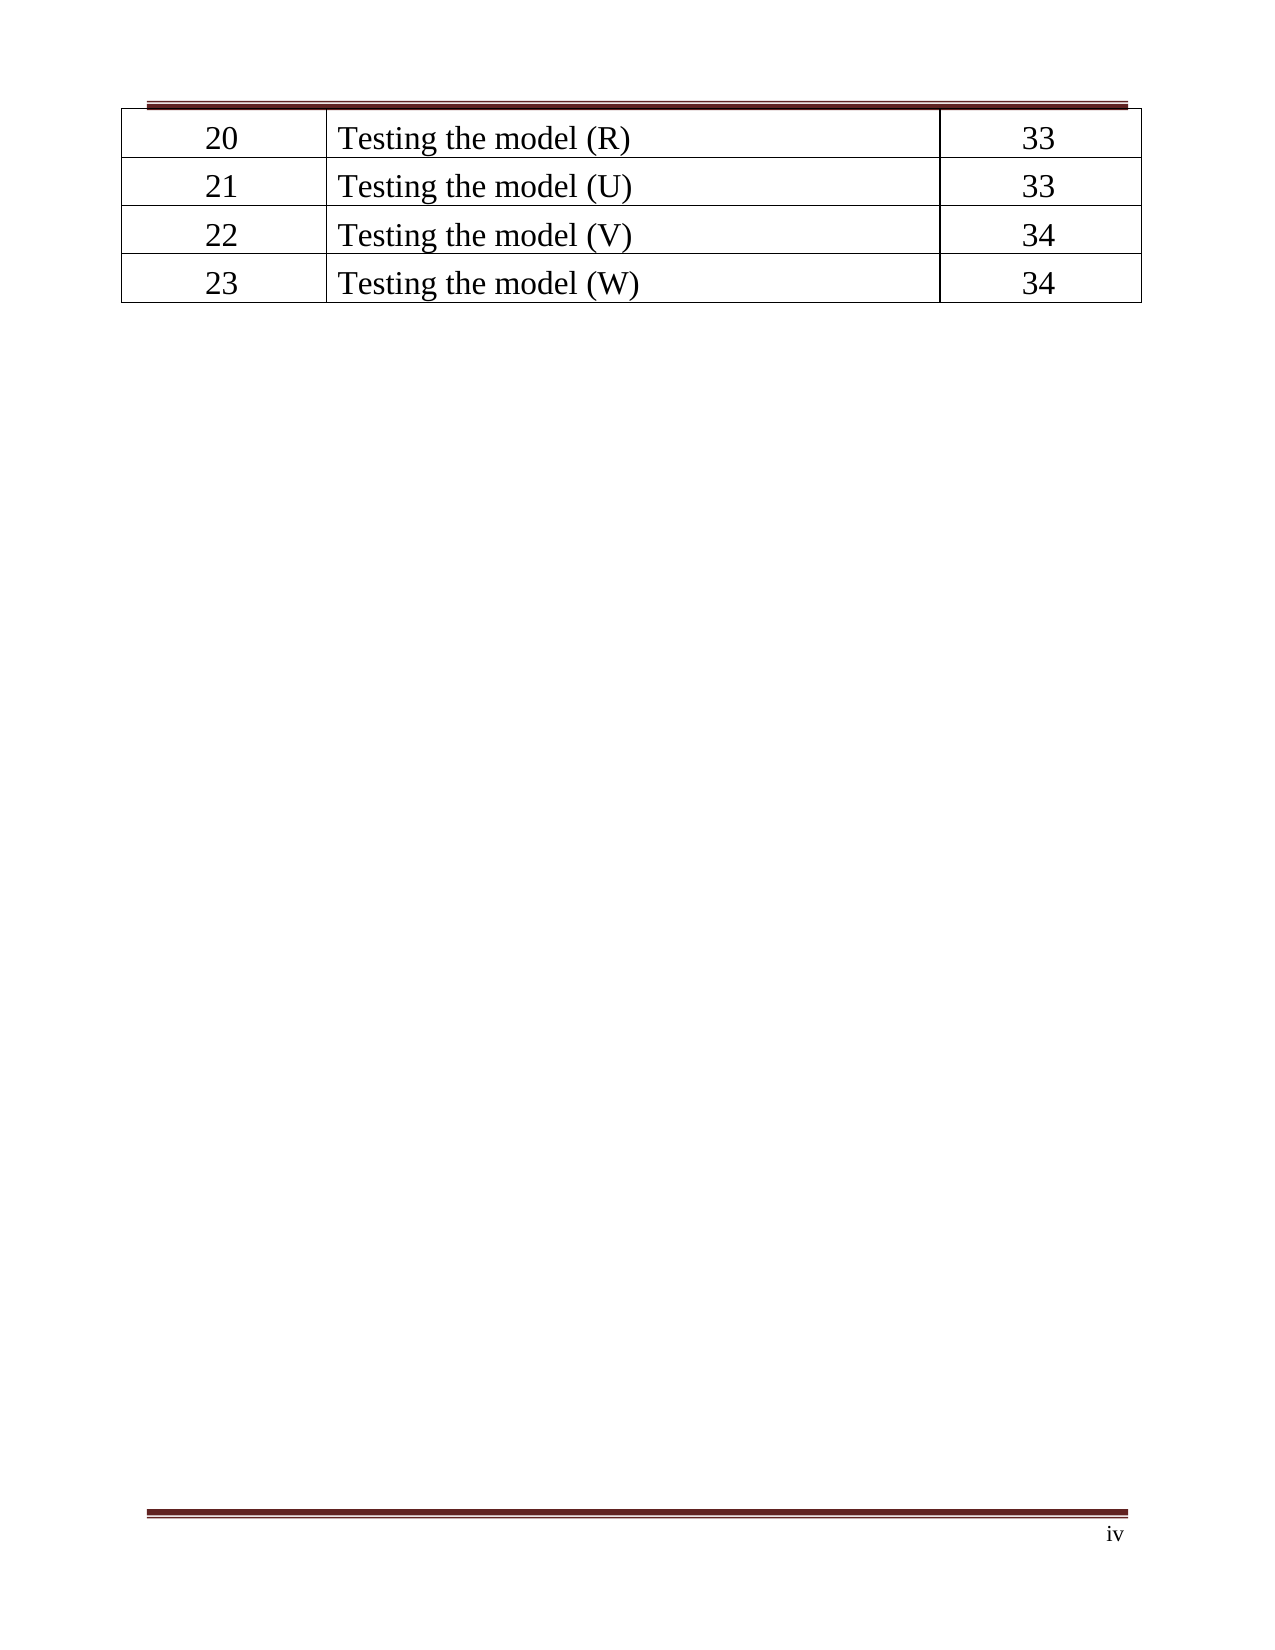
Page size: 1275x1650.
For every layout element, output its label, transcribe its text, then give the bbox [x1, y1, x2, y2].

table_cell Testing the model (W) [327, 254, 939, 302]
table_cell Testing the model (R) [327, 109, 939, 157]
table_cell 34 [941, 206, 1141, 253]
table_cell 33 [941, 158, 1141, 205]
table_cell 21 [122, 158, 326, 205]
table_cell 33 [941, 109, 1141, 157]
table_cell 20 [122, 109, 326, 157]
table_cell Testing the model (U) [327, 158, 939, 205]
table_cell Testing the model (V) [327, 206, 939, 253]
table_cell 23 [122, 254, 326, 302]
table_cell 22 [122, 206, 326, 253]
table_cell 34 [941, 254, 1141, 302]
